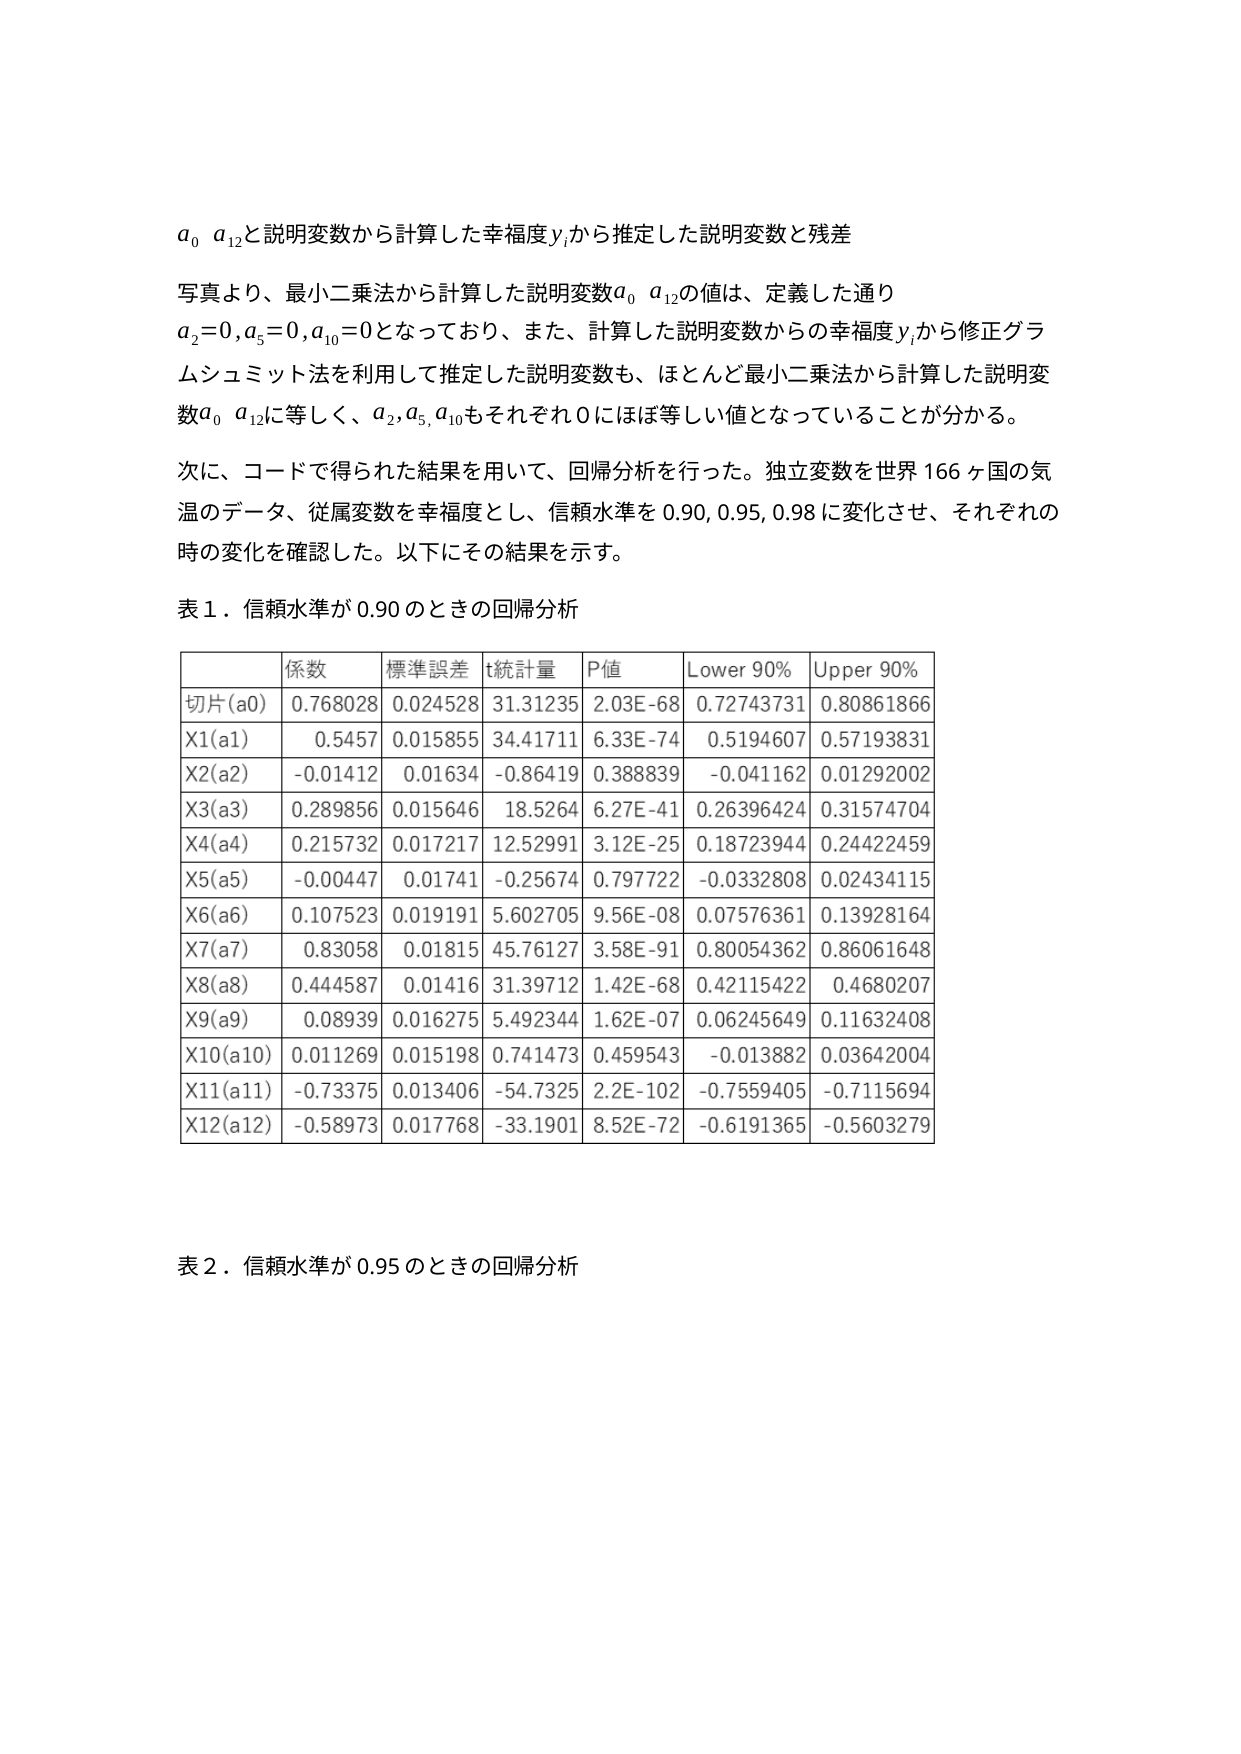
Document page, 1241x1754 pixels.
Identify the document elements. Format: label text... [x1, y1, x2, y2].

text 写真より、最小二乗法から計算した説明変数の値は、定義した通りとなっており、また、計算した説明変数からの幸福度から修正グラムシュミット法を利用して推定した説明変数も、ほとんど最小二乗法から計算した説明変数に等しく、もそれぞれ０にほぼ等しい値となっていることが分かる。 [177, 273, 1063, 432]
text 表２．信頼水準が0.95のときの回帰分析 [177, 1246, 1063, 1284]
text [177, 217, 1063, 254]
picture [177, 645, 936, 1144]
text 表１．信頼水準が0.90のときの回帰分析 [177, 589, 1063, 626]
text 次に、コードで得られた結果を用いて、回帰分析を行った。独立変数を世界166ヶ国の気温のデータ、従属変数を幸福度とし、信頼水準を0.90, 0.95, 0.98に変化させ、それぞれの時の変化を確認した。以下にその結果を示す。 [177, 451, 1063, 570]
